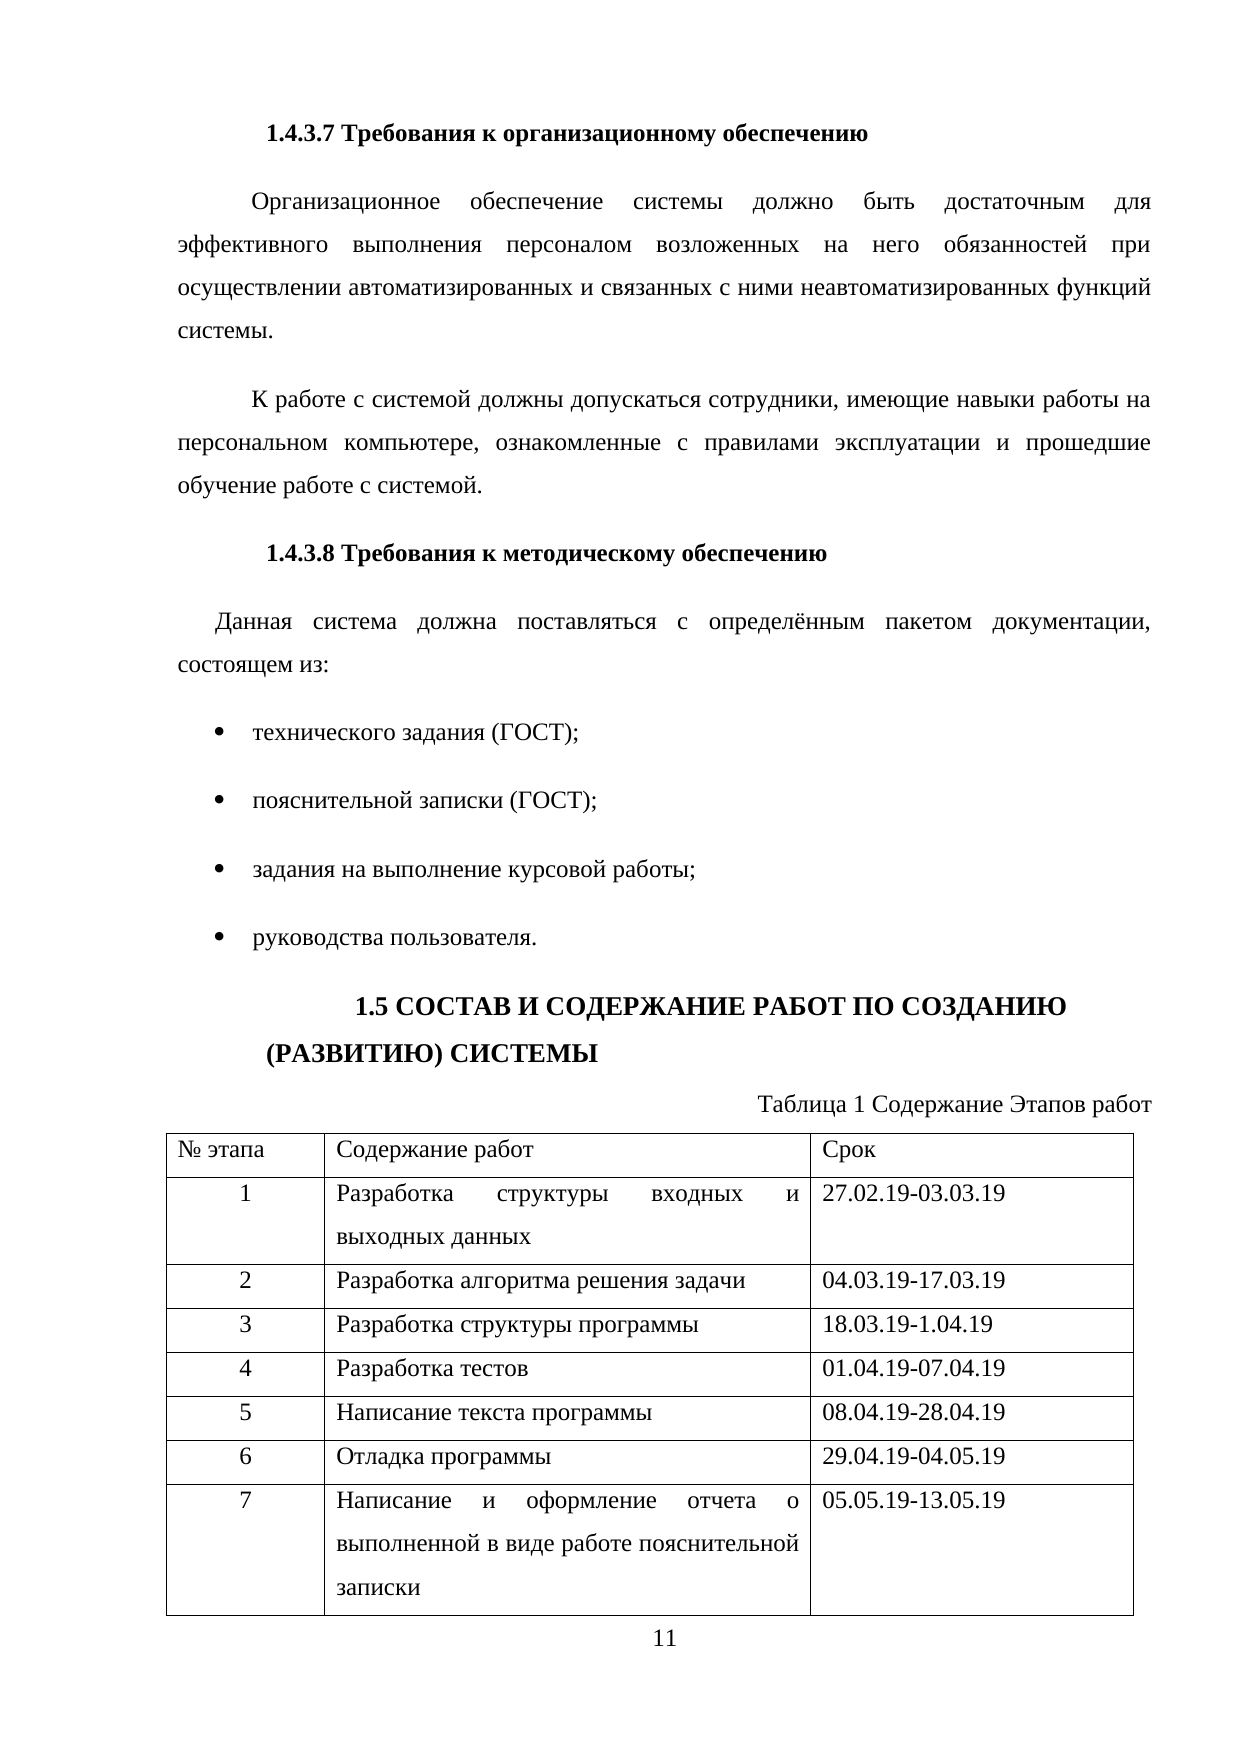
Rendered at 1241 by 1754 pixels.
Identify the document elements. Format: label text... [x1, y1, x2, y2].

subtitle Требования к организационному обеспечению [266, 118, 1152, 147]
table_cell Разработка алгоритма решения задачи [325, 1265, 810, 1308]
table_cell 6 [167, 1441, 324, 1484]
table_cell 01.04.19-07.04.19 [811, 1353, 1133, 1396]
table_cell 5 [167, 1397, 324, 1440]
text Данная система должна поставляться с определённым пакетом документации, состоящем из: [177, 606, 1152, 678]
table_cell Написание текста программы [325, 1397, 810, 1440]
subtitle Требования к методическому обеспечению [266, 538, 1152, 567]
table_header № этапа [167, 1134, 324, 1177]
table_cell 05.05.19-13.05.19 [811, 1485, 1133, 1614]
table_cell 18.03.19-1.04.19 [811, 1309, 1133, 1352]
table_cell Отладка программы [325, 1441, 810, 1484]
table_cell 7 [167, 1485, 324, 1614]
list технического задания (ГОСТ); [215, 717, 1152, 746]
table_header Содержание работ [325, 1134, 810, 1177]
table_cell 1 [167, 1178, 324, 1264]
table_cell Разработка структуры программы [325, 1309, 810, 1352]
table_cell 2 [167, 1265, 324, 1308]
text К работе с системой должны допускаться сотрудники, имеющие навыки работы на персональном компьютере, ознакомленные с правилами эксплуатации и прошедшие обучение работе с системой. [177, 384, 1152, 499]
table_cell Разработка структуры входных и выходных данных [325, 1178, 810, 1264]
table_cell 08.04.19-28.04.19 [811, 1397, 1133, 1440]
table_cell 4 [167, 1353, 324, 1396]
table_cell Разработка тестов [325, 1353, 810, 1396]
text Организационное обеспечение системы должно быть достаточным для эффективного выполнения персоналом возложенных на него обязанностей при осуществлении автоматизированных и связанных с ними неавтоматизированных функций системы. [177, 186, 1152, 344]
list пояснительной записки (ГОСТ); [215, 786, 1152, 814]
table_header Срок [811, 1134, 1133, 1177]
list задания на выполнение курсовой работы; [215, 854, 1152, 882]
list руководства пользователя. [215, 922, 1152, 951]
table_cell 04.03.19-17.03.19 [811, 1265, 1133, 1308]
table_cell Написание и оформление отчета о выполненной в виде работе пояснительной записки [325, 1485, 810, 1614]
table_cell 3 [167, 1309, 324, 1352]
subtitle СОСТАВ И СОДЕРЖАНИЕ РАБОТ ПО СОЗДАНИЮ (РАЗВИТИЮ) СИСТЕМЫ [266, 990, 1152, 1068]
text Таблица 1 Содержание Этапов работ [177, 1089, 1152, 1118]
table_cell 27.02.19-03.03.19 [811, 1178, 1133, 1264]
table_cell 29.04.19-04.05.19 [811, 1441, 1133, 1484]
